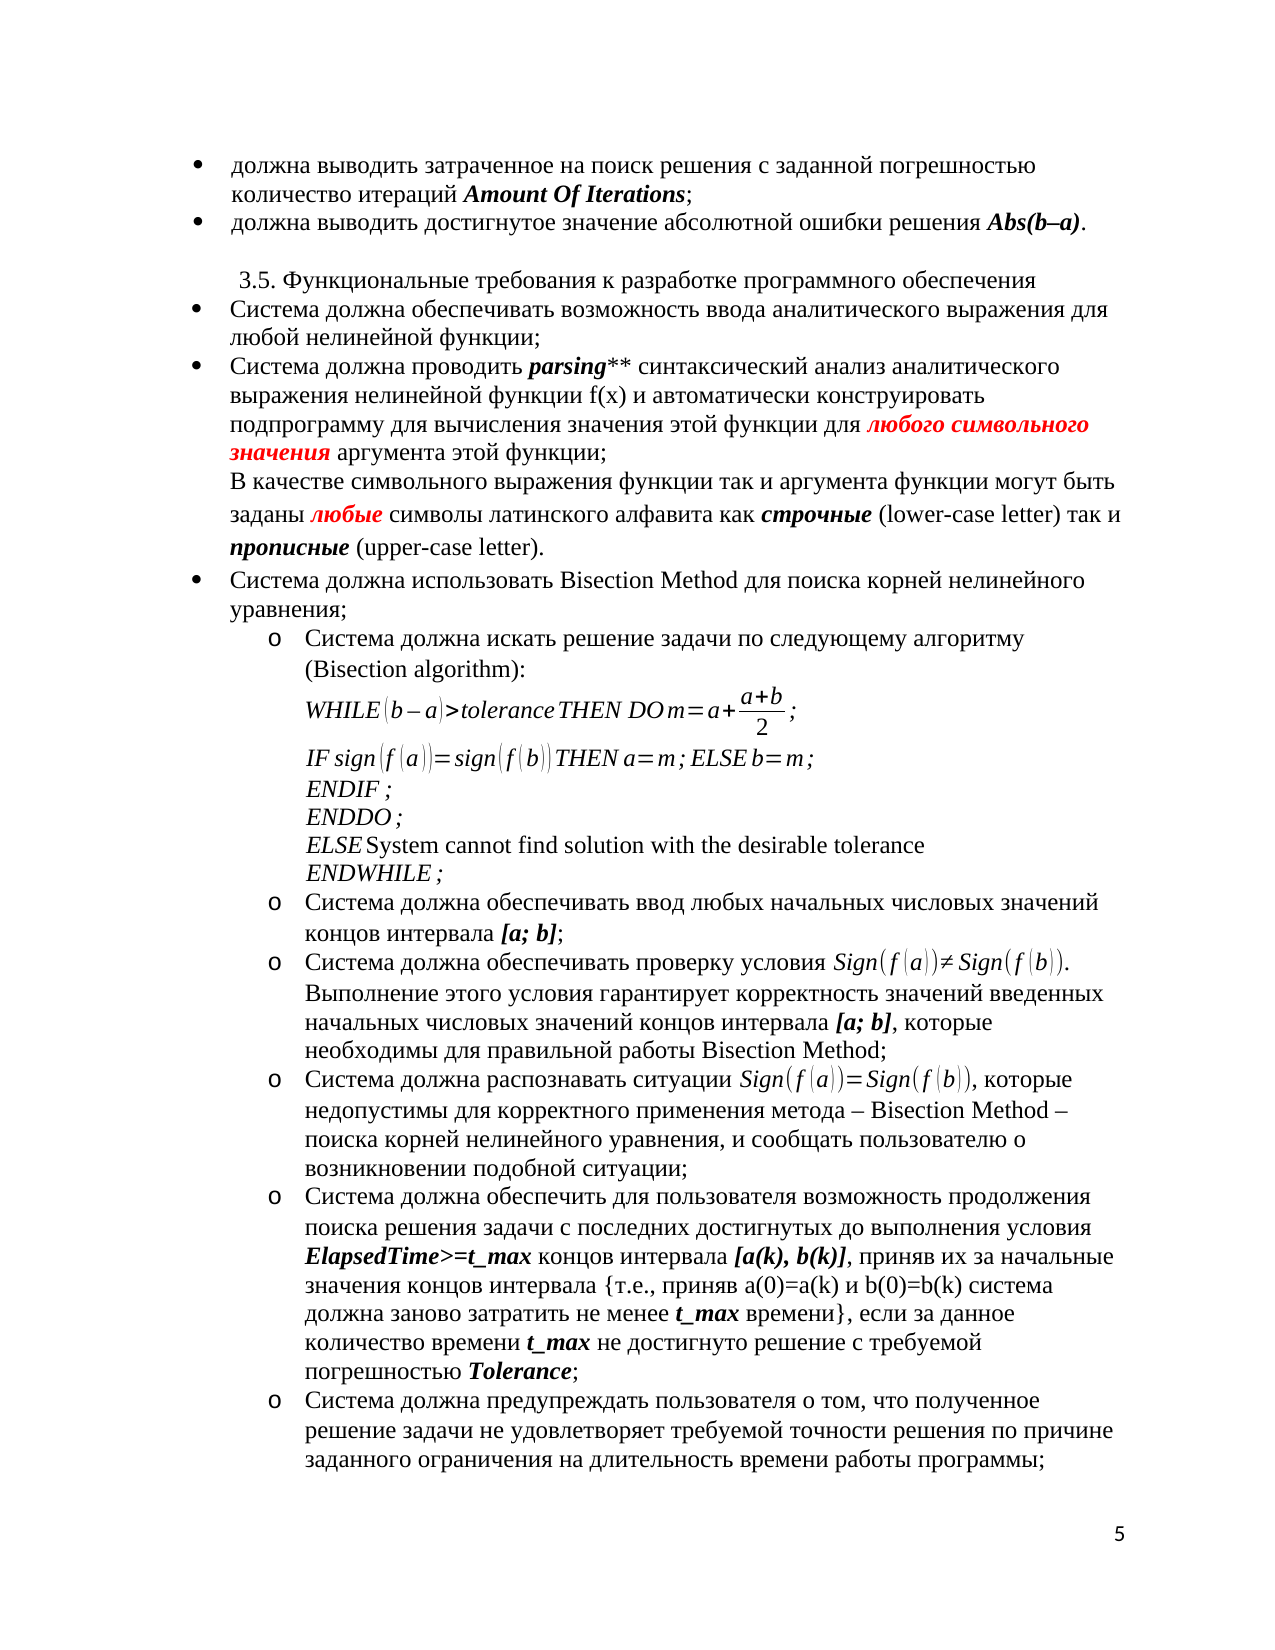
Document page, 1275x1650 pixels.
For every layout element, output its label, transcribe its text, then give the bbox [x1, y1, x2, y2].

list Система должна проводить parsing** синтаксический анализ аналитического выражения нелинейной функции f(x) и автоматически конструировать подпрограмму для вычисления значения этой функции для любого символьного значения аргумента этой функции; [192, 351, 1125, 466]
list Система должна обеспечить для пользователя возможность продолжения поиска решения задачи с последних достигнутых до выполнения условия ElapsedTime>=t_max концов интервала [a(k), b(k)], приняв их за начальные значения концов интервала {т.е., приняв a(0)=a(k) и b(0)=b(k) система должна заново затратить не менее t_max времени}, если за данное количество времени t_max не достигнуто решение с требуемой погрешностью Tolerance; [267, 1181, 1125, 1385]
list Система должна обеспечивать возможность ввода аналитического выражения для любой нелинейной функции; [192, 294, 1125, 351]
list Система должна использовать Bisection Method для поиска корней нелинейного уравнения; [192, 565, 1125, 623]
list Система должна предупреждать пользователя о том, что полученное решение задачи не удовлетворяет требуемой точности решения по причине заданного ограничения на длительность времени работы программы; [267, 1385, 1125, 1473]
list Система должна искать решение задачи по следующему алгоритму (Bisection algorithm): [267, 623, 1125, 682]
list Система должна обеспечивать ввод любых начальных числовых значений концов интервала [a; b]; [267, 887, 1125, 947]
list В качестве символьного выражения функции так и аргумента функции могут быть заданы любые символы латинского алфавита как строчные (lower-case letter) так и прописные (upper-case letter). [229, 466, 1125, 561]
list Система должна обеспечивать проверку условия . Выполнение этого условия гарантирует корректность значений введенных начальных числовых значений концов интервала [a; b], которые необходимы для правильной работы Bisection Method; [267, 947, 1125, 1064]
list должна выводить достигнутое значение абсолютной ошибки решения Abs(b–a). [194, 207, 1125, 236]
list должна выводить затраченное на поиск решения с заданной погрешностью количество итераций Amount Of Iterations; [194, 150, 1125, 207]
list Система должна распознавать ситуации , которые недопустимы для корректного применения метода – Bisection Method – поиска корней нелинейного уравнения, и сообщать пользователю о возникновении подобной ситуации; [267, 1064, 1125, 1181]
text 3.5. Функциональные требования к разработке программного обеспечения [150, 265, 1125, 294]
